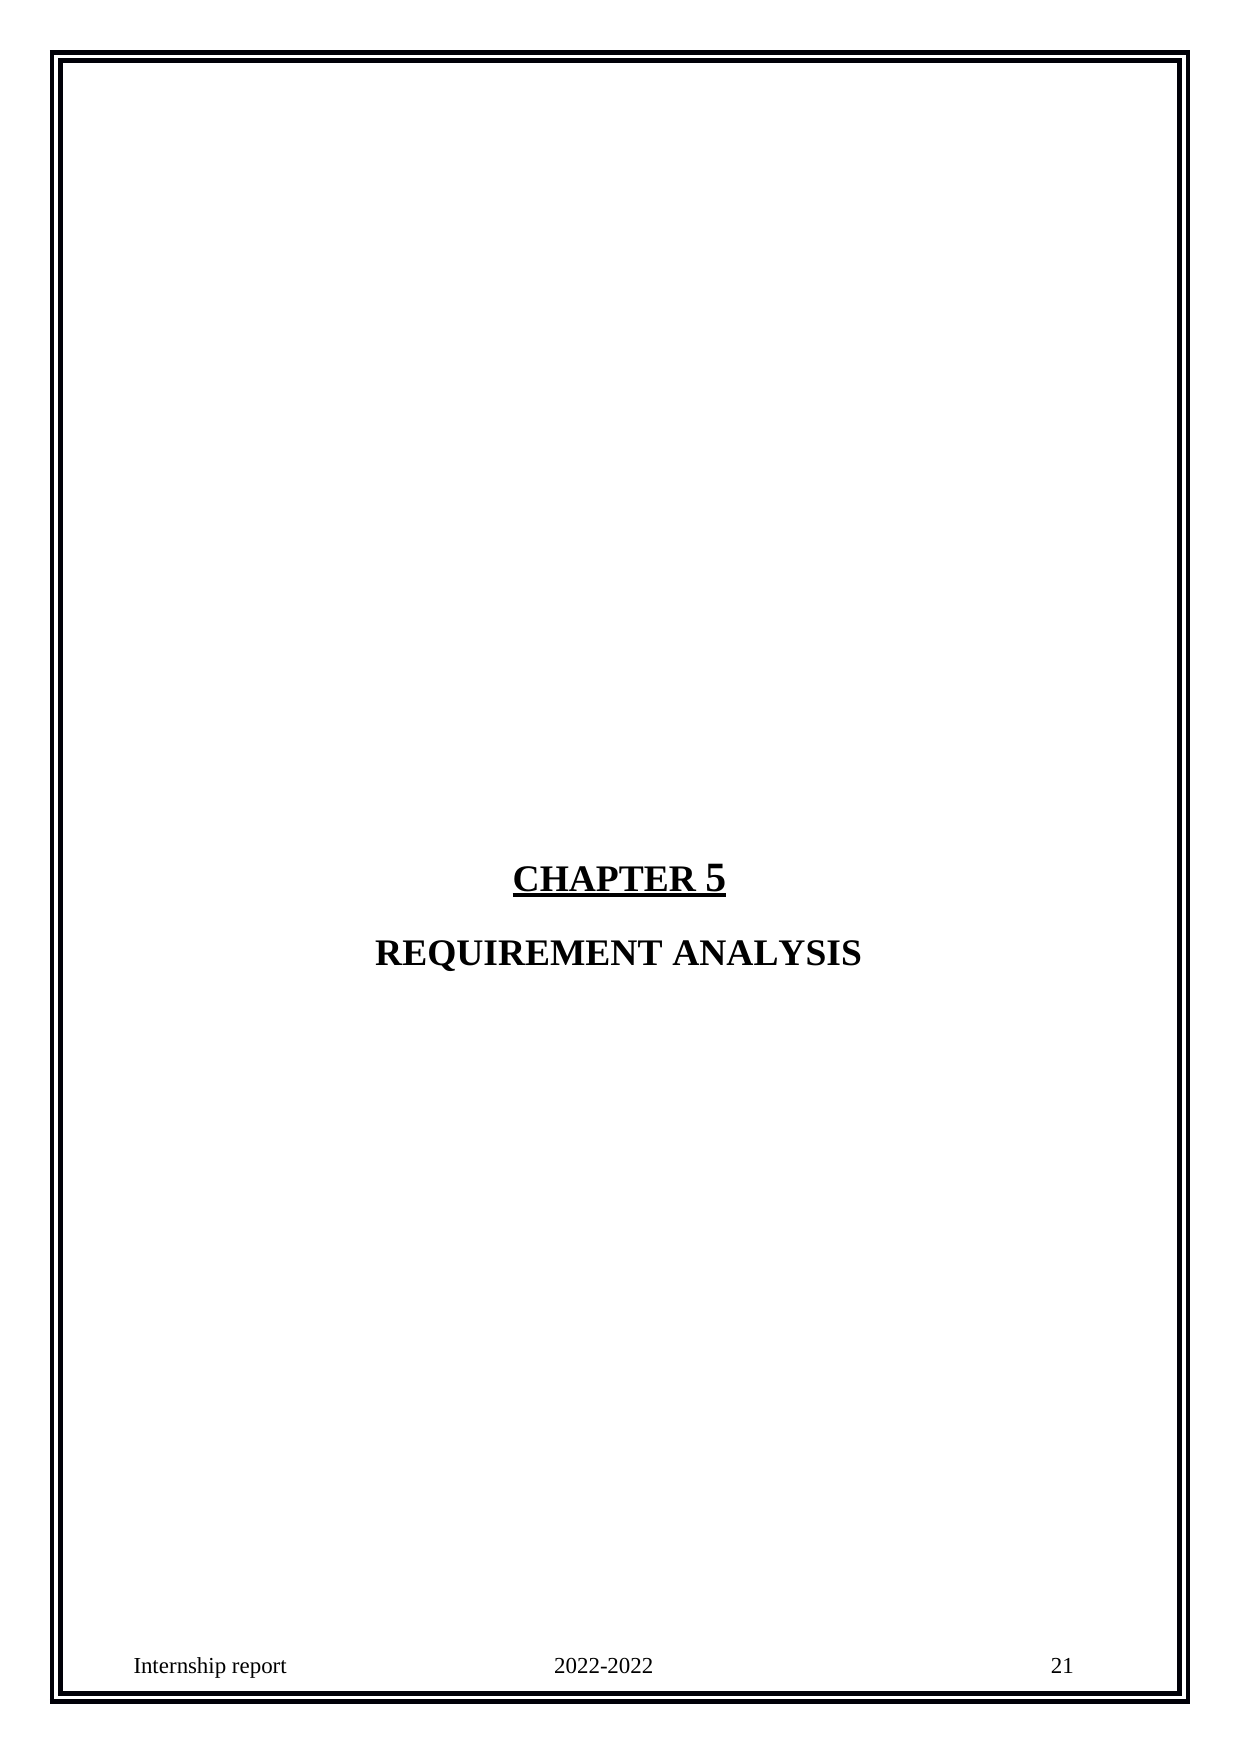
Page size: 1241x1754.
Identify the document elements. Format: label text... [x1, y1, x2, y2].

subtitle CHAPTER 5 REQUIREMENT ANALYSIS [375, 852, 862, 973]
